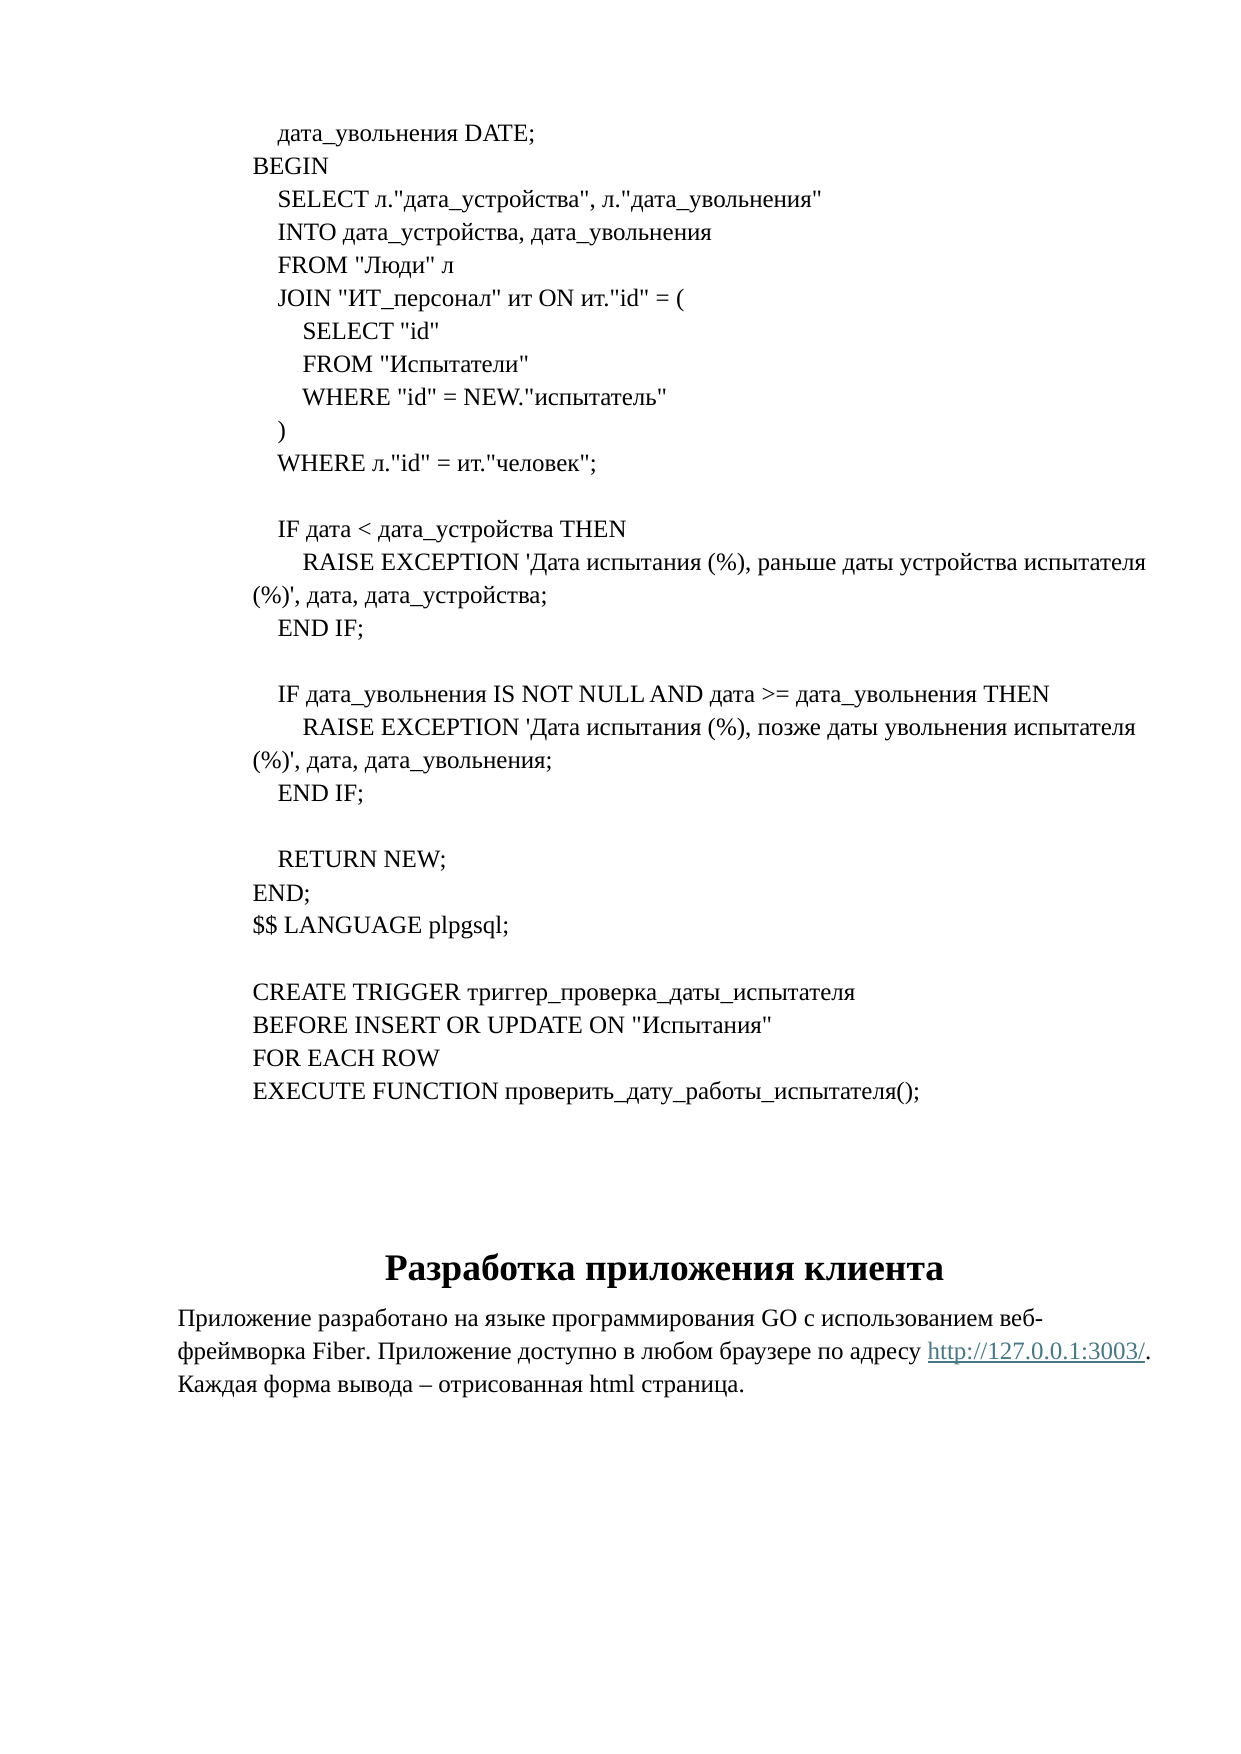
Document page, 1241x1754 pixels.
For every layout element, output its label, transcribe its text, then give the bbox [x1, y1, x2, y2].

text RAISE EXCEPTION 'Дата испытания (%), раньше даты устройства испытателя (%)', дата, дата_устройства; [252, 547, 1152, 609]
text $$ LANGUAGE plpgsql; [252, 911, 1152, 939]
text FROM "Люди" л [252, 250, 1152, 279]
text дата_увольнения DATE; [252, 118, 1152, 147]
text ) [252, 415, 1152, 444]
text Приложение разработано на языке программирования GO с использованием веб-фреймворка Fiber. Приложение доступно в любом браузере по адресу http://127.0.0.1:3003/. [177, 1303, 1152, 1365]
text FROM "Испытатели" [252, 349, 1152, 378]
text Каждая форма вывода – отрисованная html страница. [177, 1369, 1152, 1398]
text CREATE TRIGGER триггер_проверка_даты_испытателя [252, 977, 1152, 1005]
text INTO дата_устройства, дата_увольнения [252, 217, 1152, 246]
text END; [252, 878, 1152, 906]
text JOIN "ИТ_персонал" ит ON ит."id" = ( [252, 283, 1152, 312]
text FOR EACH ROW [252, 1043, 1152, 1071]
text BEFORE INSERT OR UPDATE ON "Испытания" [252, 1010, 1152, 1038]
text EXECUTE FUNCTION проверить_дату_работы_испытателя(); [252, 1076, 1152, 1104]
text SELECT "id" [252, 316, 1152, 345]
text WHERE л."id" = ит."человек"; [252, 448, 1152, 477]
text BEGIN [252, 151, 1152, 180]
text WHERE "id" = NEW."испытатель" [252, 382, 1152, 411]
text IF дата_увольнения IS NOT NULL AND дата >= дата_увольнения THEN [252, 679, 1152, 708]
subtitle Разработка приложения клиента [177, 1245, 1152, 1288]
text END IF; [252, 778, 1152, 807]
text RAISE EXCEPTION 'Дата испытания (%), позже даты увольнения испытателя (%)', дата, дата_увольнения; [252, 712, 1152, 774]
text SELECT л."дата_устройства", л."дата_увольнения" [252, 184, 1152, 213]
text IF дата < дата_устройства THEN [252, 514, 1152, 543]
text RETURN NEW; [252, 844, 1152, 873]
text END IF; [252, 613, 1152, 642]
